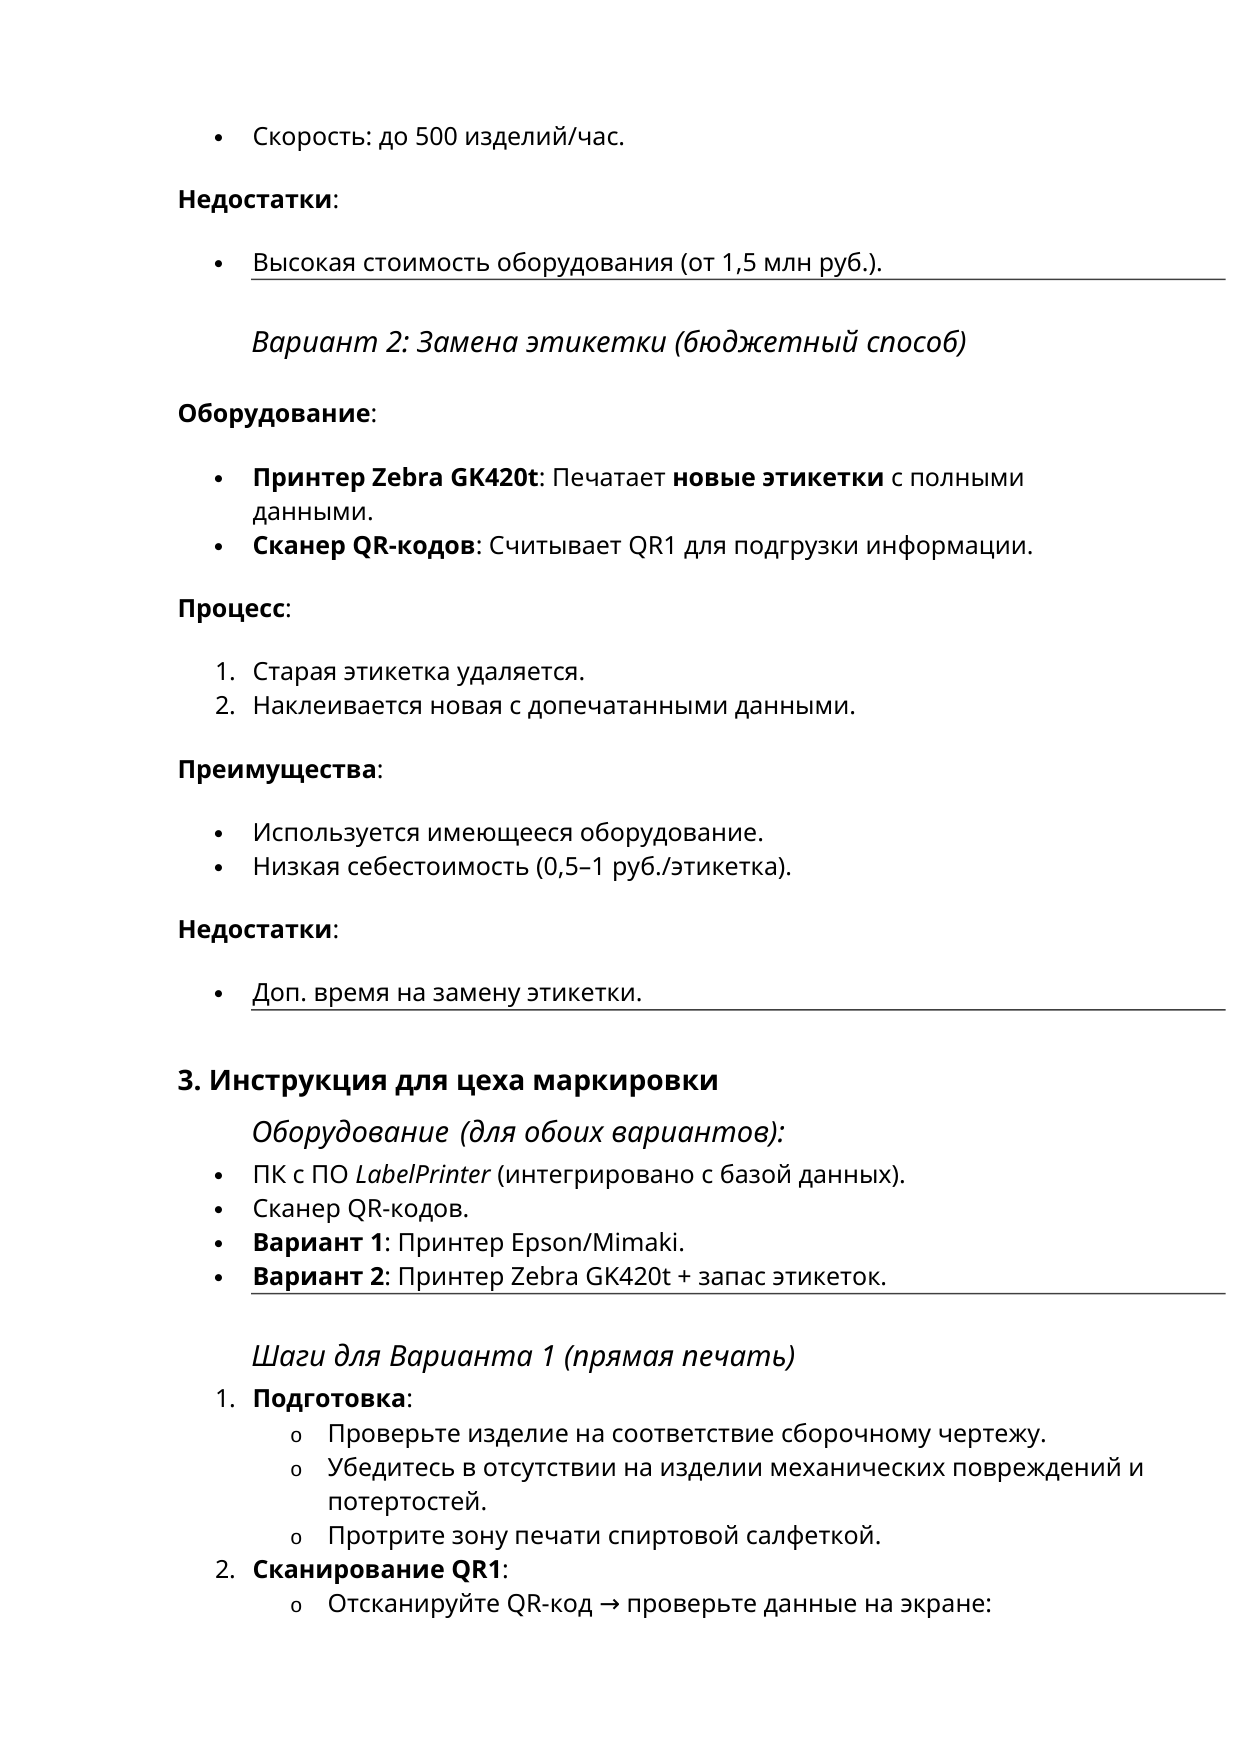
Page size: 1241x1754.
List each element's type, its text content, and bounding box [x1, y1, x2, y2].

list Вариант 1: Принтер Epson/Mimaki. [215, 1225, 1152, 1259]
subtitle Шаги для Варианта 1 (прямая печать) [177, 1336, 1152, 1375]
list Принтер Zebra GK420t: Печатает новые этикетки с полными данными. [215, 459, 1152, 527]
list Сканер QR-кодов. [215, 1191, 1152, 1225]
list Отсканируйте QR-код → проверьте данные на экране: [290, 1586, 1152, 1619]
list ПК с ПО LabelPrinter (интегрировано с базой данных). [215, 1157, 1152, 1191]
list Используется имеющееся оборудование. [215, 814, 1152, 848]
subtitle Вариант 2: Замена этикетки (бюджетный способ) [177, 321, 1152, 361]
list Проверьте изделие на соответствие сборочному чертежу. [290, 1415, 1152, 1449]
text Недостатки: [177, 181, 1152, 215]
list Вариант 2: Принтер Zebra GK420t + запас этикеток. [215, 1259, 1152, 1293]
text Недостатки: [177, 912, 1152, 946]
list Низкая себестоимость (0,5–1 руб./этикетка). [215, 848, 1152, 883]
text Процесс: [177, 591, 1152, 625]
list Подготовка: [215, 1381, 1152, 1415]
text Преимущества: [177, 751, 1152, 785]
list Сканирование QR1: [215, 1551, 1152, 1586]
list Старая этикетка удаляется. [215, 654, 1152, 688]
text Оборудование: [177, 396, 1152, 430]
list Высокая стоимость оборудования (от 1,5 млн руб.). [215, 244, 1152, 279]
list Убедитесь в отсутствии на изделии механических повреждений и потертостей. [290, 1449, 1152, 1517]
list Наклеивается новая с допечатанными данными. [215, 688, 1152, 722]
list Протрите зону печати спиртовой салфеткой. [290, 1517, 1152, 1551]
subtitle Оборудование (для обоих вариантов): [177, 1111, 1152, 1151]
subtitle 3. Инструкция для цеха маркировки [177, 1060, 1152, 1098]
list Скорость: до 500 изделий/час. [215, 118, 1152, 152]
list Сканер QR-кодов: Считывает QR1 для подгрузки информации. [215, 527, 1152, 562]
list Доп. время на замену этикетки. [215, 975, 1152, 1009]
